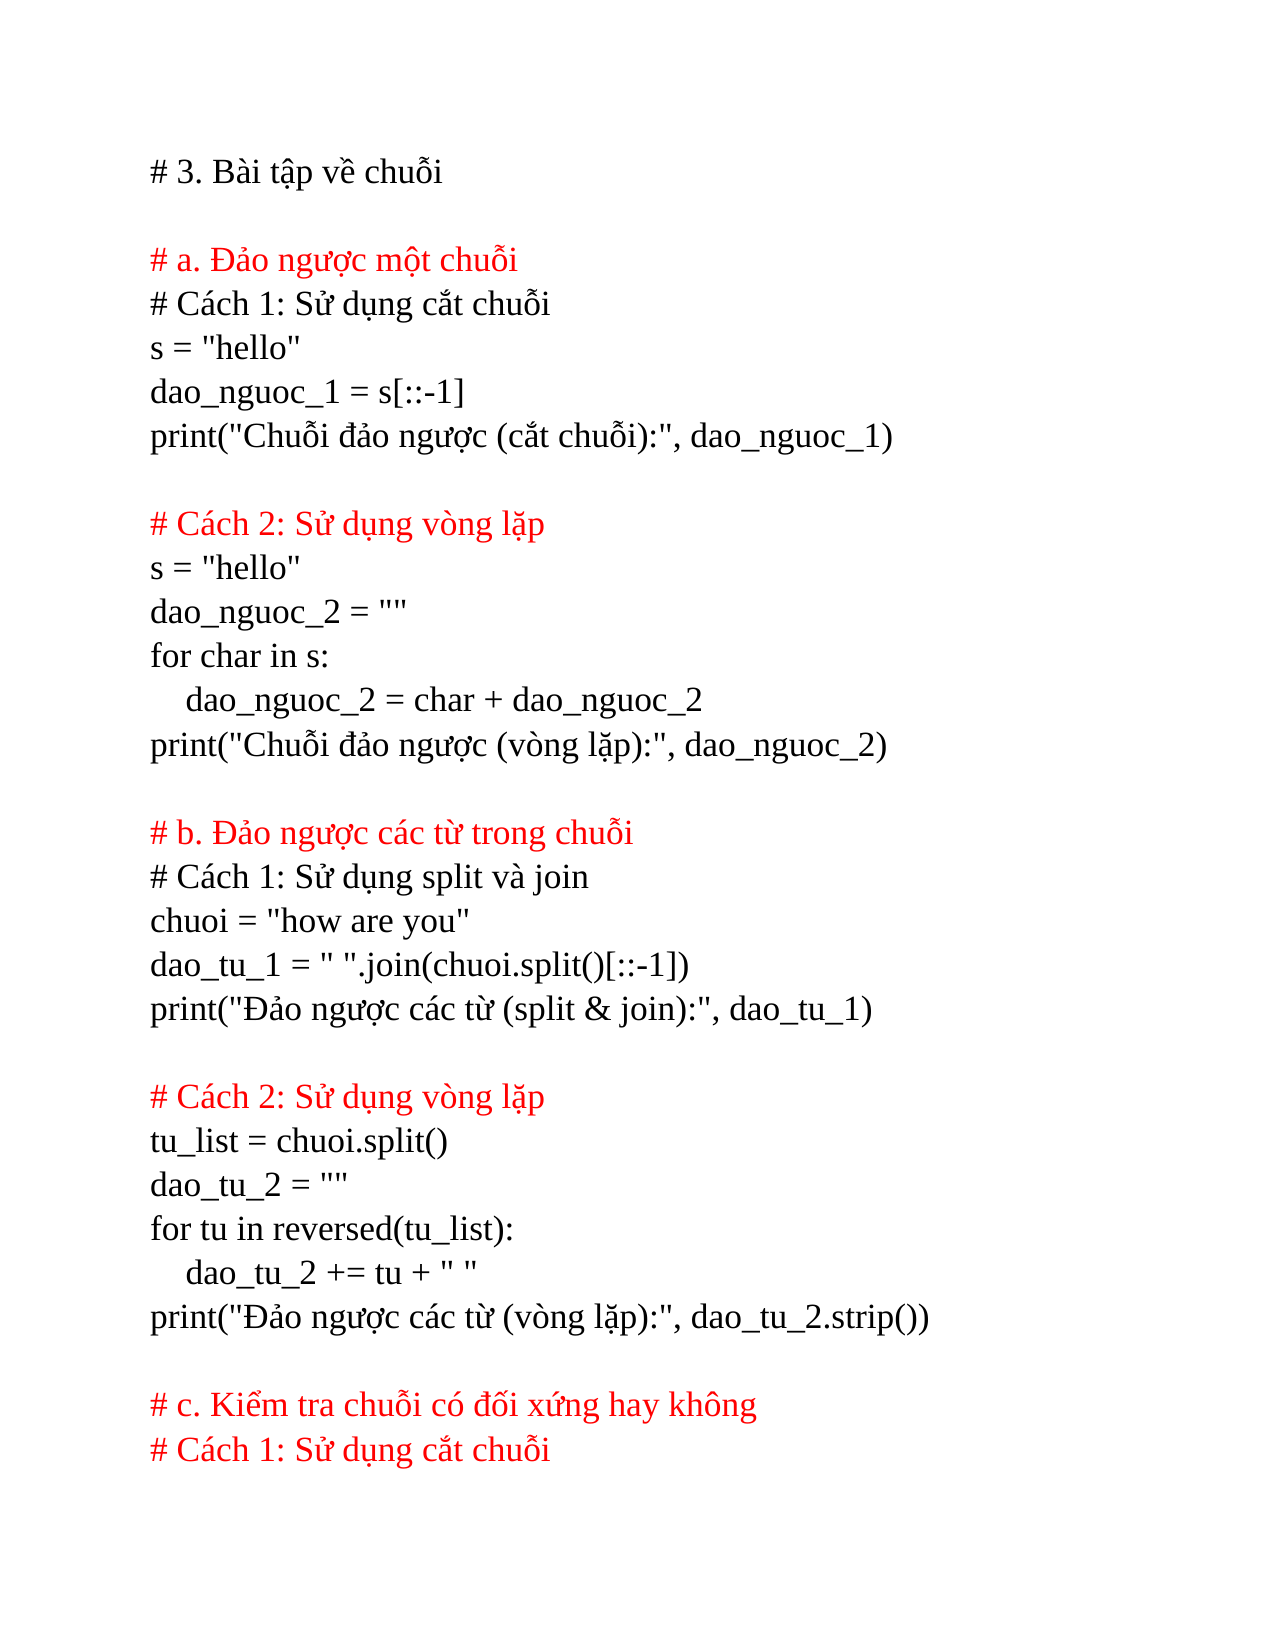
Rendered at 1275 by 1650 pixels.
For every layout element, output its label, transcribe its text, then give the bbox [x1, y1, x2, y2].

list dao_nguoc_2 = "" [150, 591, 1125, 631]
list # Cách 1: Sử dụng split và join [150, 855, 1125, 896]
list dao_nguoc_1 = s[::-1] [150, 370, 1125, 411]
list # 3. Bài tập về chuỗi [150, 150, 1125, 191]
list # Cách 2: Sử dụng vòng lặp [150, 1075, 1125, 1116]
list print("Chuỗi đảo ngược (cắt chuỗi):", dao_nguoc_1) [150, 414, 1125, 455]
list tu_list = chuoi.split() [150, 1119, 1125, 1160]
list # Cách 2: Sử dụng vòng lặp [150, 502, 1125, 543]
list # b. Đảo ngược các từ trong chuỗi [150, 811, 1125, 852]
list for char in s: [150, 635, 1125, 676]
list dao_tu_2 = "" [150, 1163, 1125, 1204]
list print("Chuỗi đảo ngược (vòng lặp):", dao_nguoc_2) [150, 723, 1125, 764]
list # Cách 1: Sử dụng cắt chuỗi [150, 1428, 1125, 1469]
list dao_nguoc_2 = char + dao_nguoc_2 [150, 679, 1125, 719]
list for tu in reversed(tu_list): [150, 1207, 1125, 1248]
list s = "hello" [150, 326, 1125, 367]
list # c. Kiểm tra chuỗi có đối xứng hay không [150, 1384, 1125, 1424]
list dao_tu_2 += tu + " " [150, 1252, 1125, 1292]
list s = "hello" [150, 547, 1125, 587]
list chuoi = "how are you" [150, 899, 1125, 940]
list dao_tu_1 = " ".join(chuoi.split()[::-1]) [150, 943, 1125, 984]
list # Cách 1: Sử dụng cắt chuỗi [150, 282, 1125, 323]
list # a. Đảo ngược một chuỗi [150, 238, 1125, 279]
list print("Đảo ngược các từ (vòng lặp):", dao_tu_2.strip()) [150, 1296, 1125, 1336]
list print("Đảo ngược các từ (split & join):", dao_tu_1) [150, 987, 1125, 1028]
